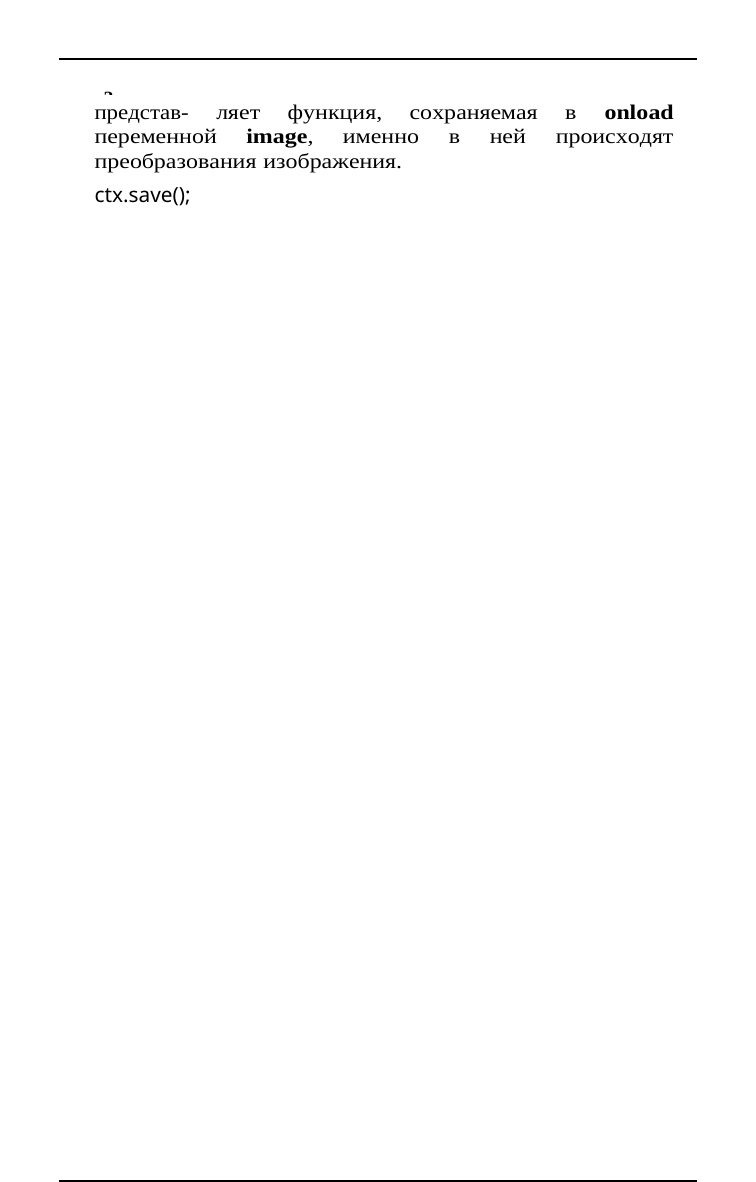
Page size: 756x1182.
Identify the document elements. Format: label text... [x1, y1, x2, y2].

text ctx.save(); [94, 181, 687, 209]
